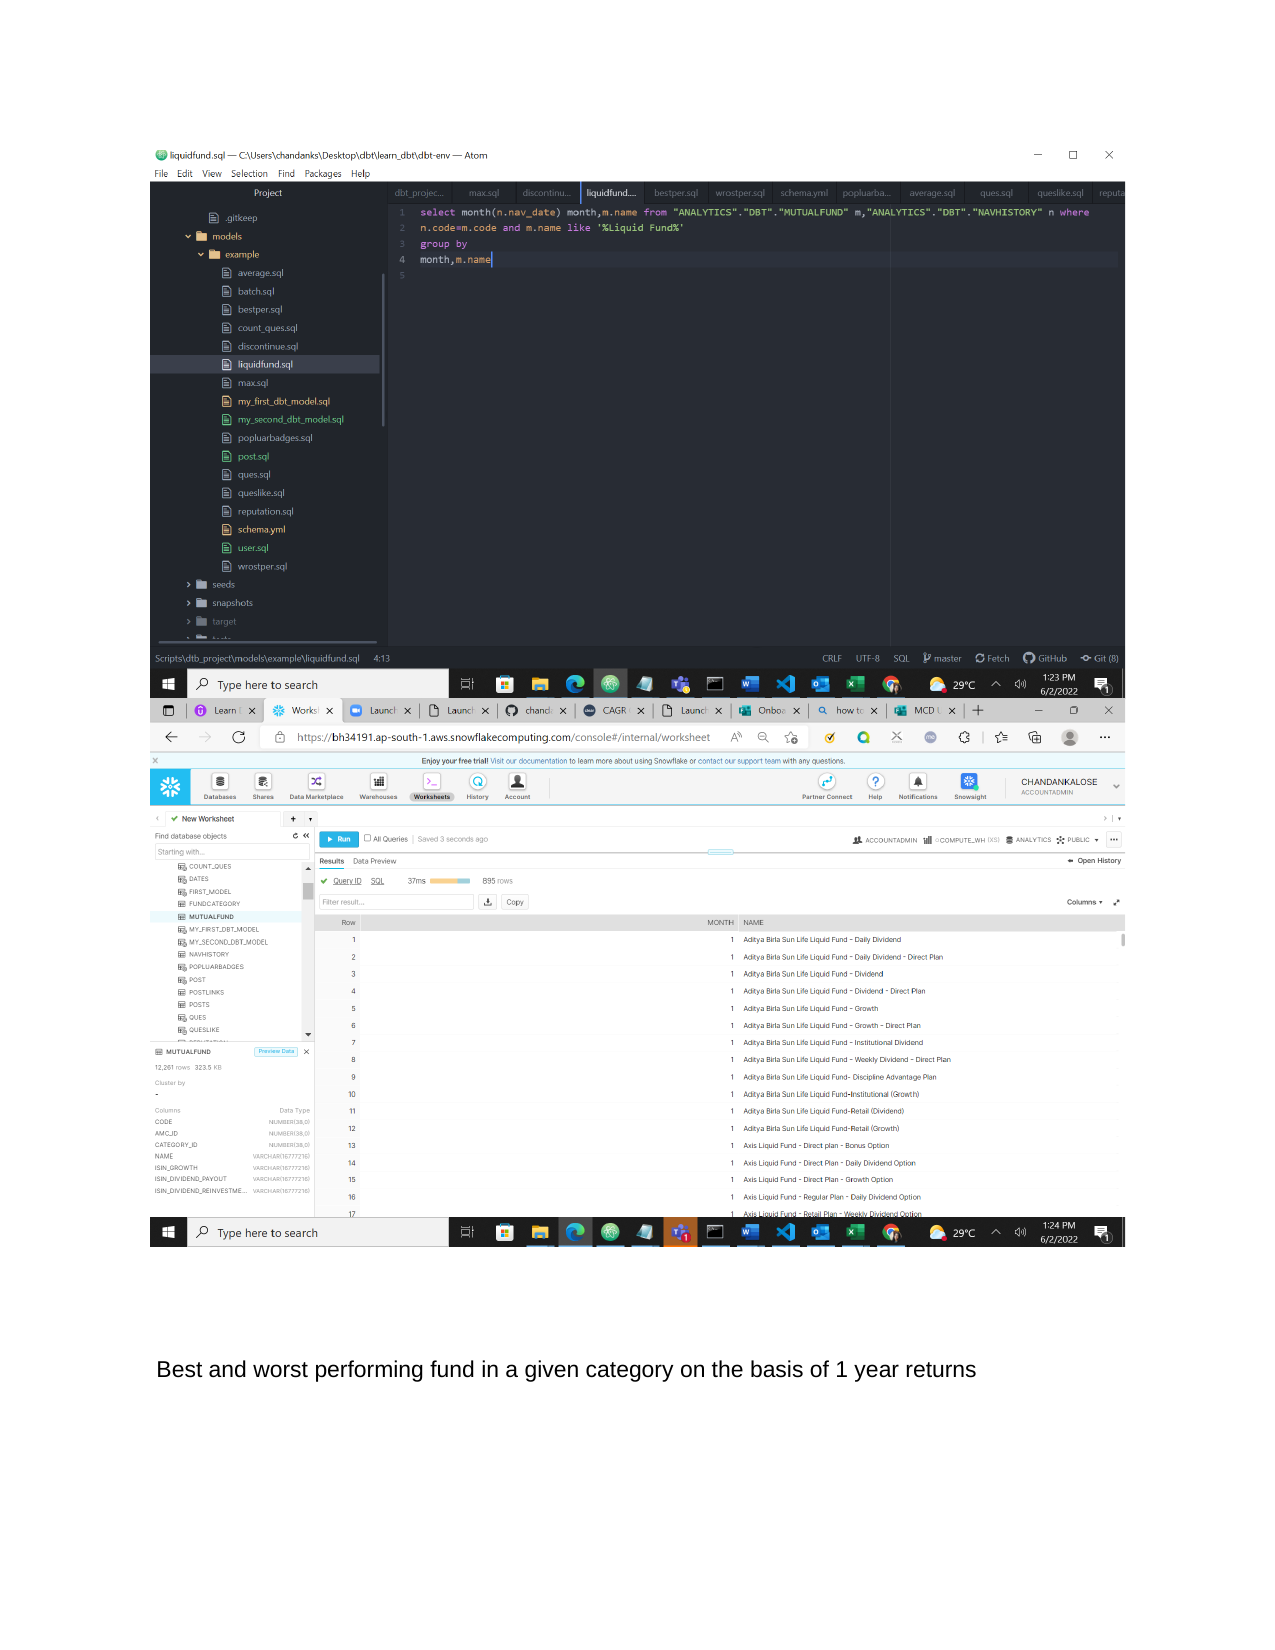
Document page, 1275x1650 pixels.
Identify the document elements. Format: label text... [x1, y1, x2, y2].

picture [150, 150, 1125, 1247]
text Best and worst performing fund in a given category on the basis of 1 year returns [150, 1356, 1125, 1382]
